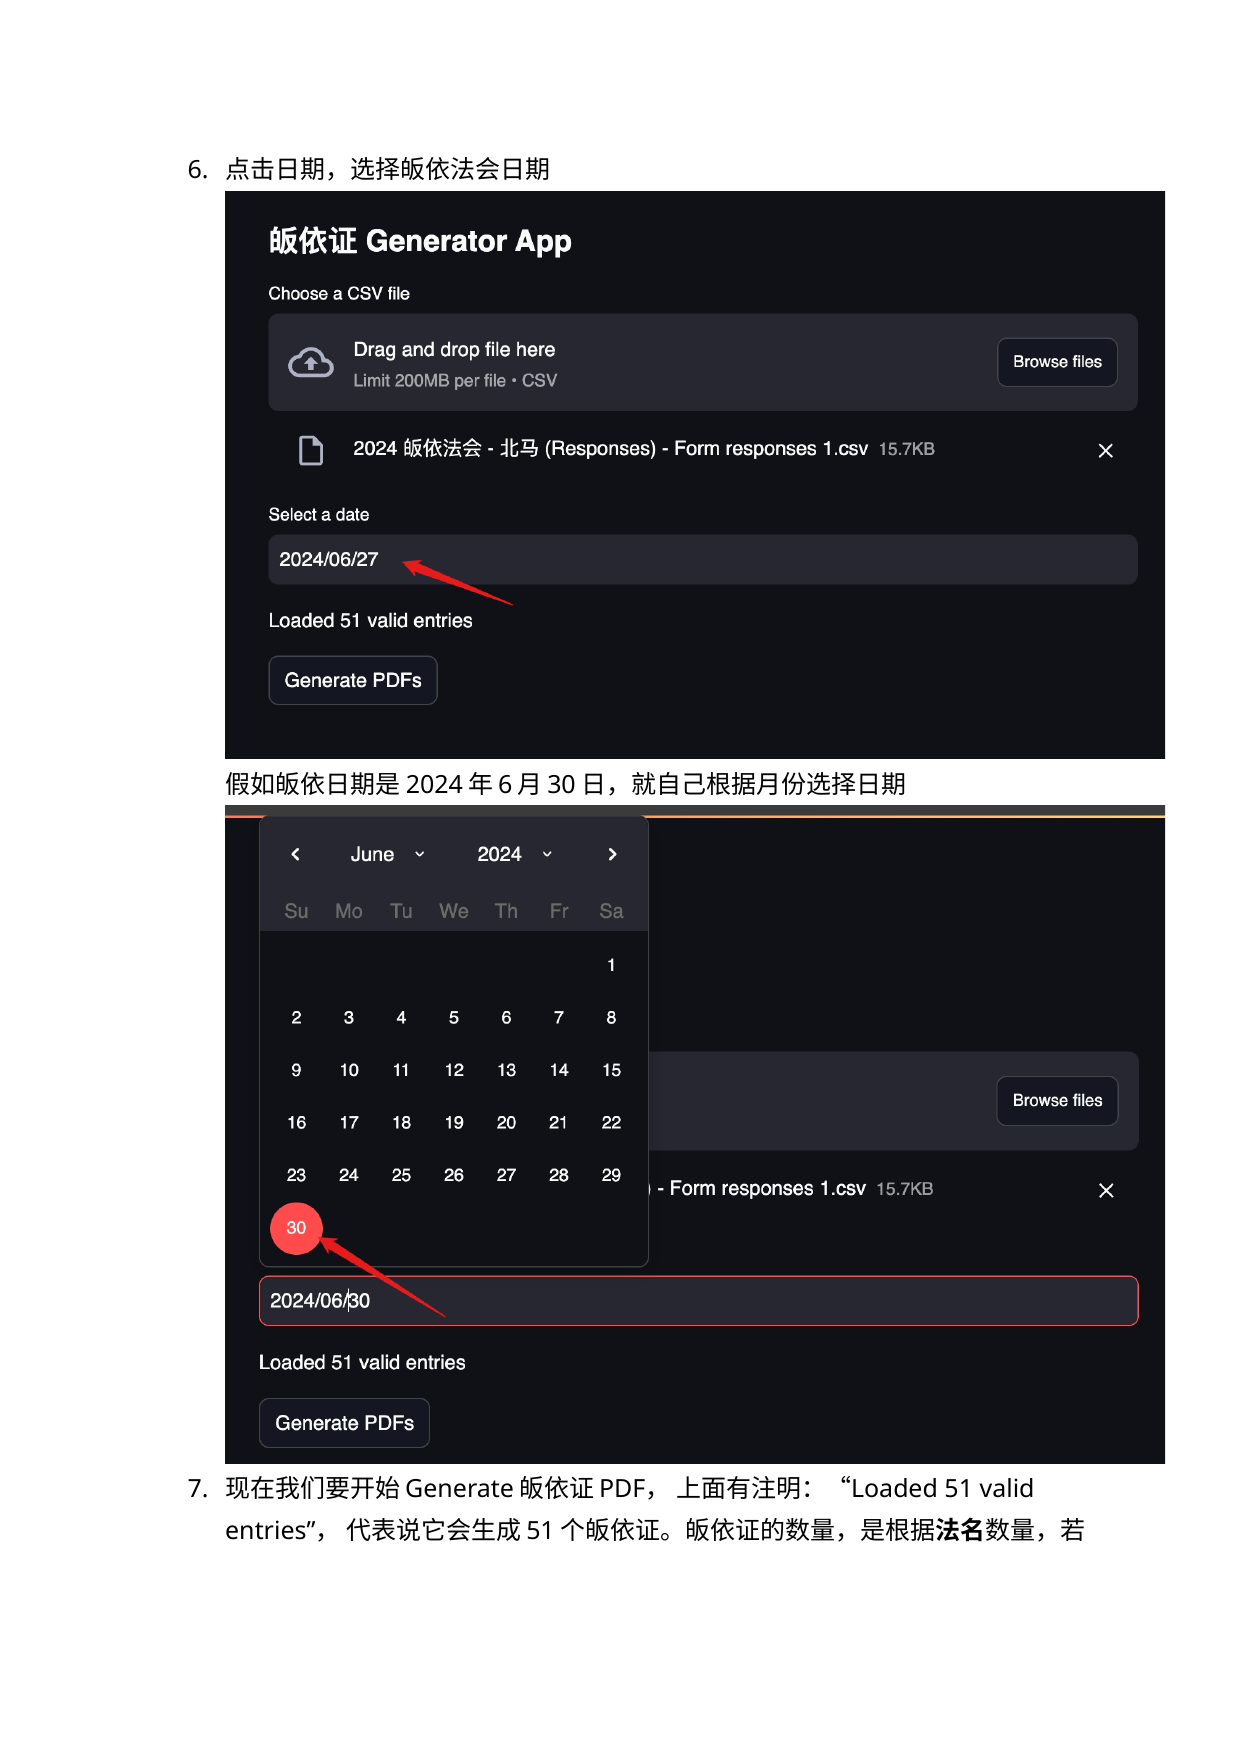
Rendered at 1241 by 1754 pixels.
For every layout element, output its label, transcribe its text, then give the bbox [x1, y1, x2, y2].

picture [225, 805, 1166, 1464]
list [187, 1469, 1090, 1547]
picture [225, 191, 1166, 759]
